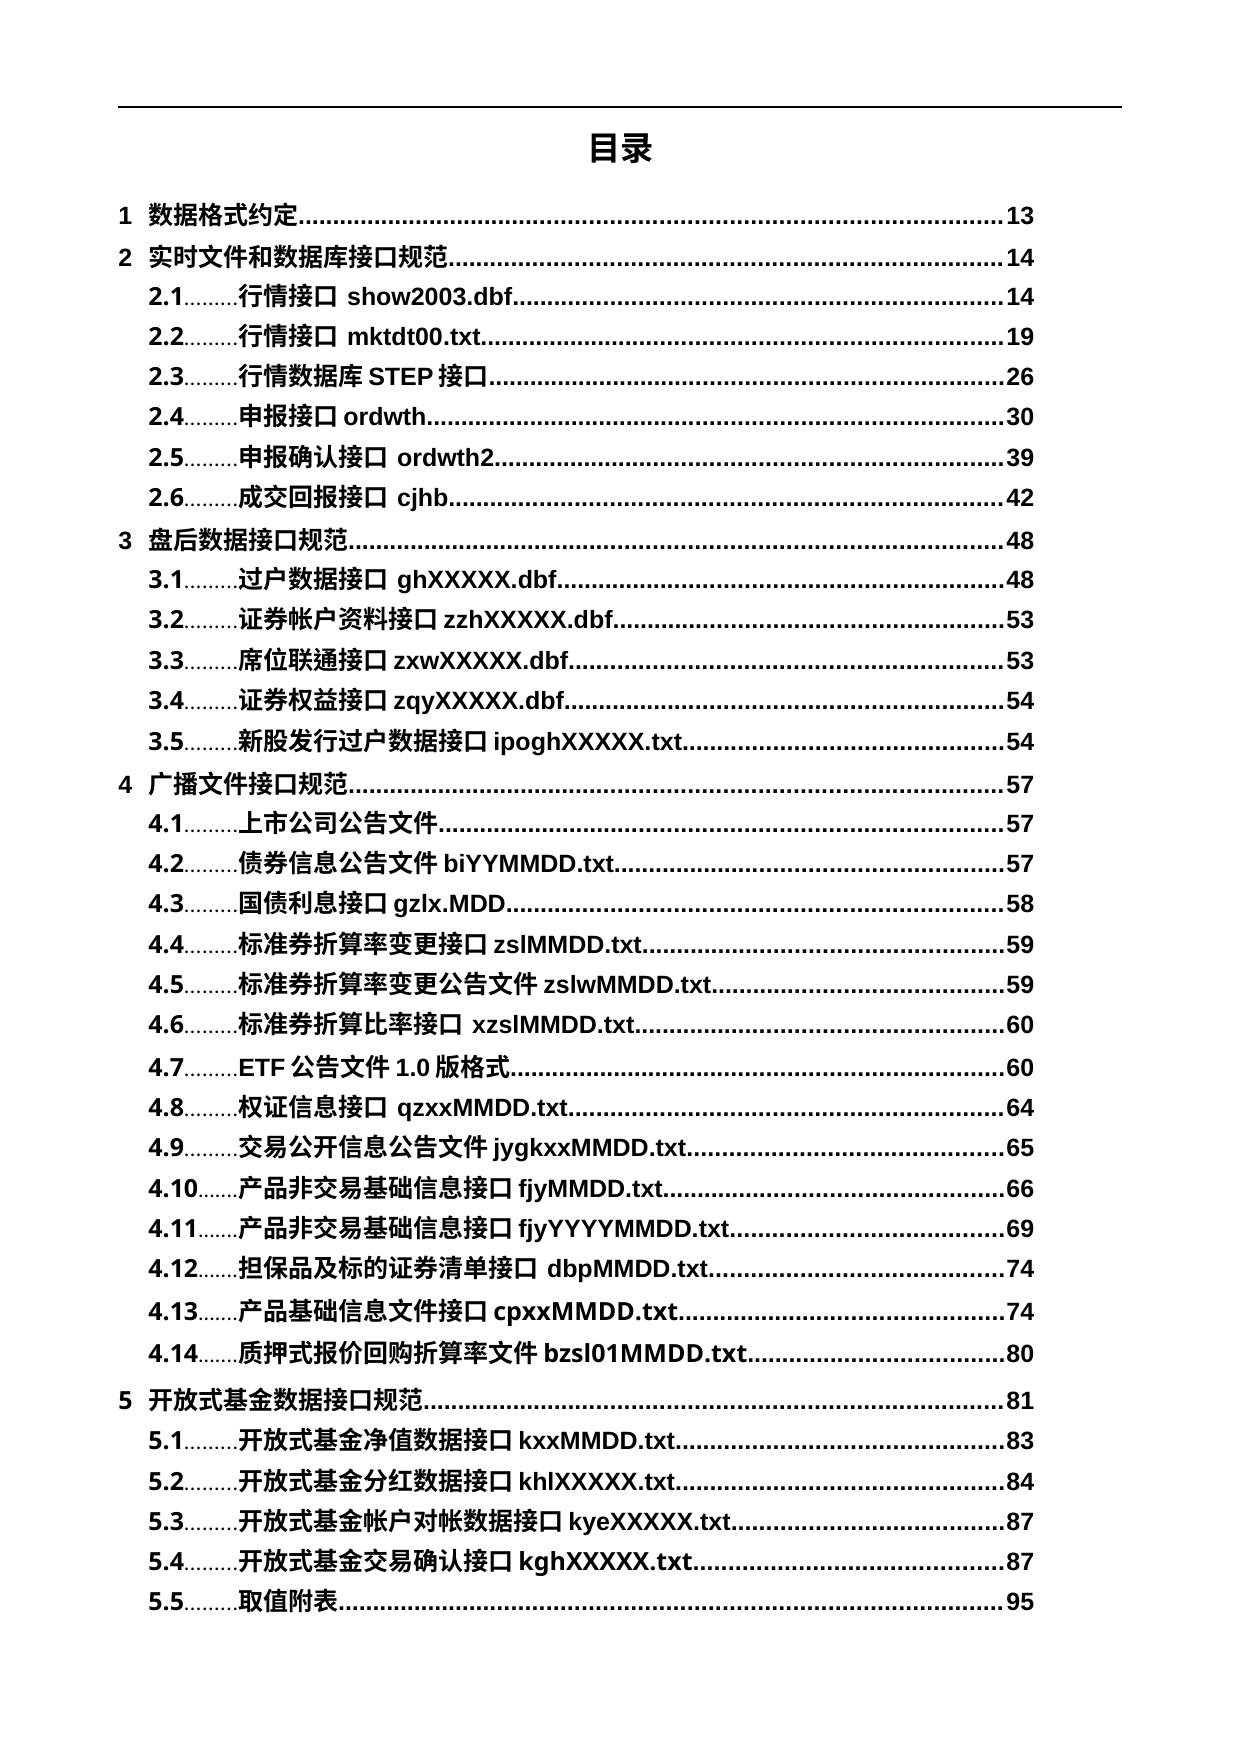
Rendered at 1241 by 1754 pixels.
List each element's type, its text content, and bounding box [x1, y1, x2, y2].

text 5.2 开放式基金分红数据接口khlXXXXX.txt 84 [148, 1463, 1122, 1497]
text 2.4 申报接口ordwth 30 [148, 399, 1122, 433]
text 4.5 标准券折算率变更公告文件zslwMMDD.txt 59 [148, 967, 1122, 1001]
text 4 广播文件接口规范 57 [118, 770, 1122, 799]
text 3.2 证券帐户资料接口zzhXXXXX.dbf 53 [148, 602, 1122, 636]
text 3.5 新股发行过户数据接口ipoghXXXXX.txt 54 [148, 723, 1122, 757]
text 5.3 开放式基金帐户对帐数据接口kyeXXXXX.txt 87 [148, 1503, 1122, 1537]
text 5.1 开放式基金净值数据接口kxxMMDD.txt 83 [148, 1423, 1122, 1457]
text 4.8 权证信息接口 qzxxMMDD.txt 64 [148, 1090, 1122, 1124]
text 3.4 证券权益接口zqyXXXXX.dbf 54 [148, 683, 1122, 717]
text 4.14 质押式报价回购折算率文件bzsl01MMDD.txt 80 [148, 1334, 1122, 1370]
text 4.3 国债利息接口gzlx.MDD 58 [148, 886, 1122, 920]
text 3 盘后数据接口规范 48 [118, 526, 1122, 556]
text 4.13 产品基础信息文件接口cpxxMMDD.txt 74 [148, 1291, 1122, 1327]
text 4.2 债券信息公告文件biYYMMDD.txt 57 [148, 846, 1122, 880]
text 5 开放式基金数据接口规范 81 [118, 1382, 1122, 1417]
text 4.1 上市公司公告文件 57 [148, 805, 1122, 839]
text 5.5 取值附表 95 [148, 1584, 1122, 1618]
text 3.1 过户数据接口 ghXXXXX.dbf 48 [148, 562, 1122, 596]
text 4.4 标准券折算率变更接口zslMMDD.txt 59 [148, 926, 1122, 960]
text 4.10 产品非交易基础信息接口fjyMMDD.txt 66 [148, 1170, 1122, 1204]
text 2.3 行情数据库STEP接口 26 [148, 359, 1122, 393]
text 4.7 ETF公告文件1.0版格式 60 [148, 1047, 1122, 1083]
text 2.5 申报确认接口 ordwth2 39 [148, 439, 1122, 473]
text 4.6 标准券折算比率接口 xzslMMDD.txt 60 [148, 1007, 1122, 1041]
text 2.2 行情接口 mktdt00.txt 19 [148, 318, 1122, 352]
text 4.9 交易公开信息公告文件jygkxxMMDD.txt 65 [148, 1130, 1122, 1164]
text 2.1 行情接口 show2003.dbf 14 [148, 278, 1122, 312]
text 4.12 担保品及标的证券清单接口 dbpMMDD.txt 74 [148, 1251, 1122, 1285]
text 4.11 产品非交易基础信息接口fjyYYYYMMDD.txt 69 [148, 1211, 1122, 1245]
text 2.6 成交回报接口 cjhb 42 [148, 480, 1122, 514]
text 5.4 开放式基金交易确认接口kghXXXXX.txt 87 [148, 1544, 1122, 1578]
text 目录 [118, 130, 1122, 169]
text 3.3 席位联通接口zxwXXXXX.dbf 53 [148, 642, 1122, 677]
text 1 数据格式约定 13 [118, 201, 1122, 230]
text 2 实时文件和数据库接口规范 14 [118, 242, 1122, 272]
